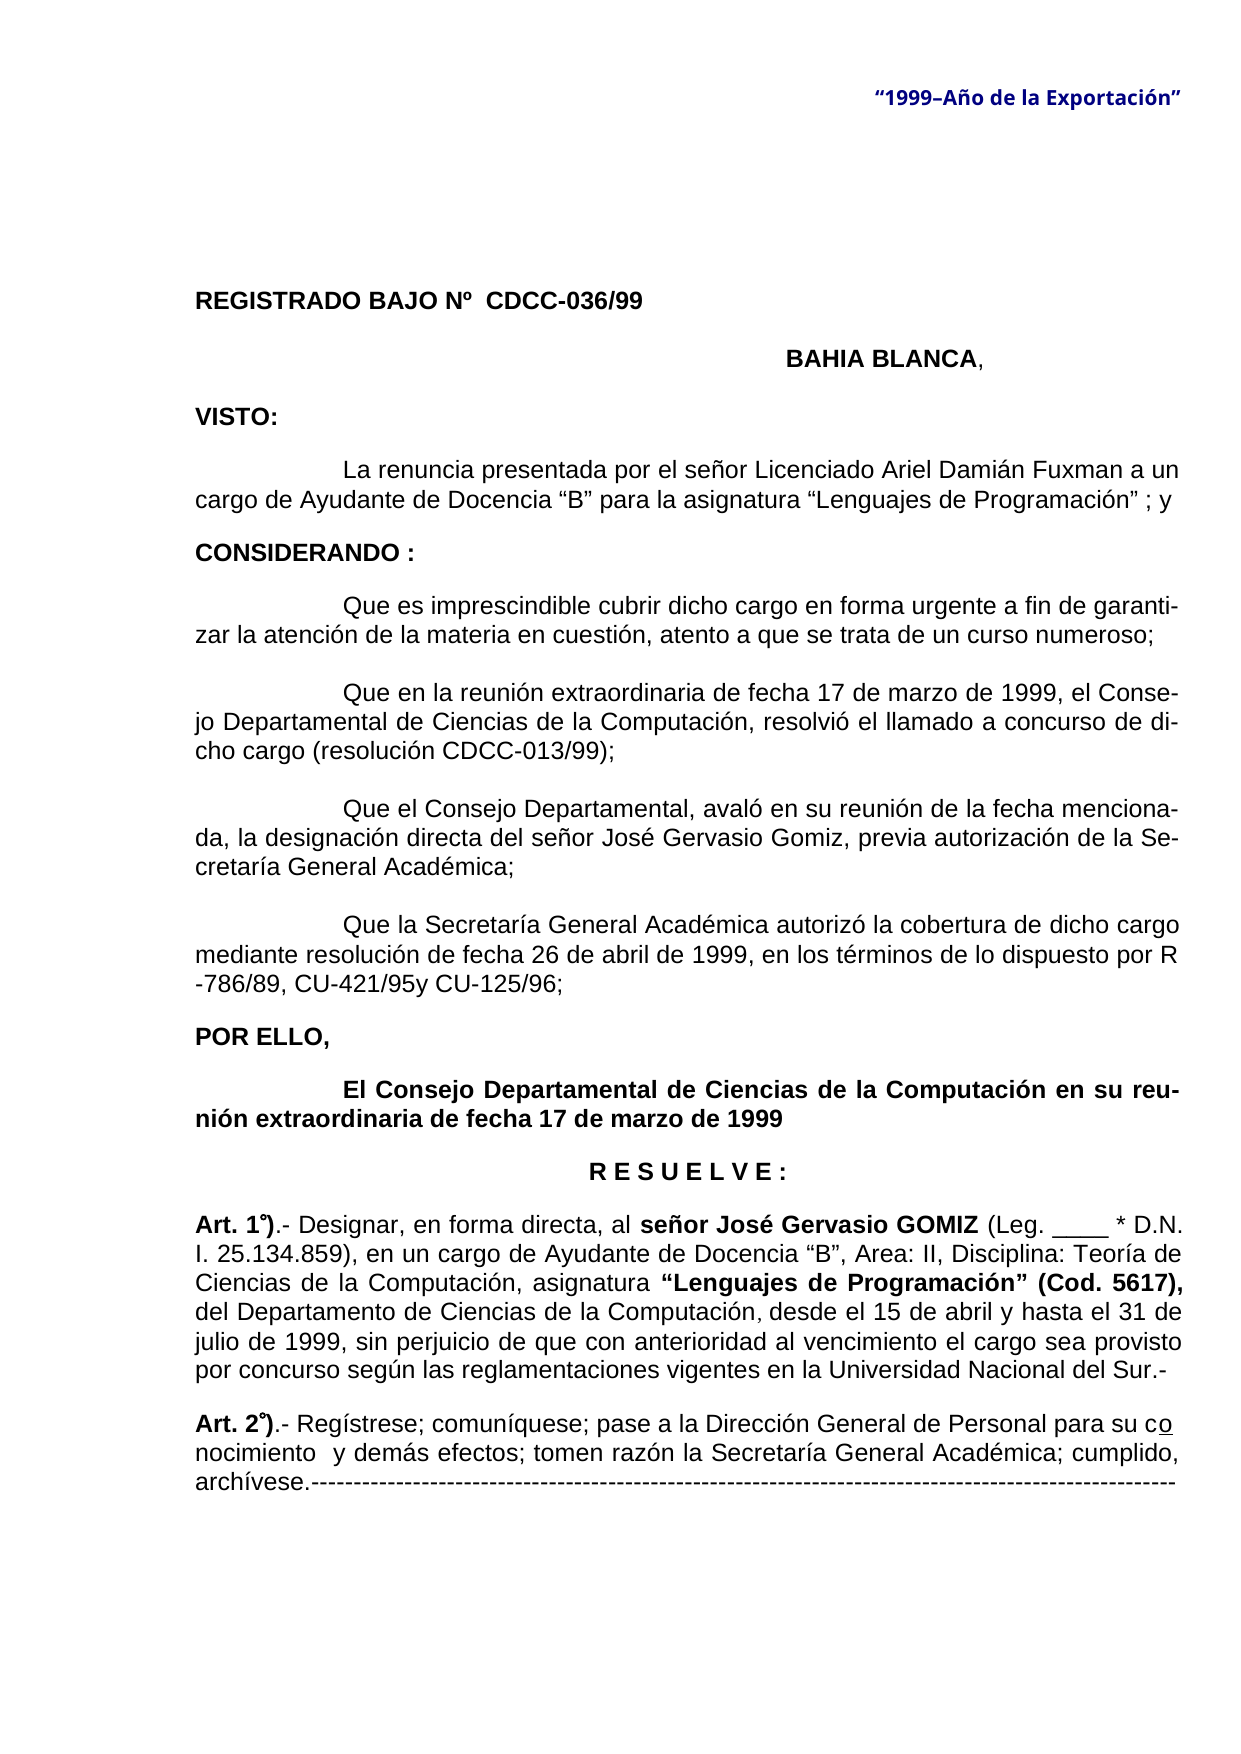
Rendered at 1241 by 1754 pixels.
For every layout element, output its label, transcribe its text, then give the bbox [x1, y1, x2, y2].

text Art. 2).- Regístrese; comuníquese; pase a la Dirección General de Personal para su co [195, 1408, 1181, 1438]
text Que es imprescindible cubrir dicho cargo en forma urgente a fin de garanti-zar la atención de la materia en cuestión, atento a que se trata de un curso numeroso; [195, 591, 1181, 649]
text Que la Secretaría General Académica autorizó la cobertura de dicho cargo mediante resolución de fecha 26 de abril de 1999, en los términos de lo dispuesto por R -786/89, CU-421/95y CU-125/96; [195, 910, 1181, 998]
text Que en la reunión extraordinaria de fecha 17 de marzo de 1999, el Conse-jo Departamental de Ciencias de la Computación, resolvió el llamado a concurso de di-cho cargo (resolución CDCC-013/99); [195, 678, 1181, 765]
text nocimiento y demás efectos; tomen razón la Secretaría General Académica; cumplido, archívese.------------------------------------------------------------------------------------------------------ [195, 1438, 1181, 1496]
text Que el Consejo Departamental, avaló en su reunión de la fecha menciona-da, la designación directa del señor José Gervasio Gomiz, previa autorización de la Se-cretaría General Académica; [195, 794, 1181, 881]
text Art. 1).- Designar, en forma directa, al señor José Gervasio GOMIZ (Leg. ____ * D.N. I. 25.134.859), en un cargo de Ayudante de Docencia “B”, Area: II, Disciplina: Teoría de Ciencias de la Computación, asignatura “Lenguajes de Programación” (Cod. 5617), del Departamento de Ciencias de la Computación, desde el 15 de abril y hasta el 31 de julio de 1999, sin perjuicio de que con anterioridad al vencimiento el cargo sea provisto por concurso según las reglamentaciones vigentes en la Universidad Nacional del Sur.- [195, 1210, 1184, 1384]
text POR ELLO, [195, 1022, 1181, 1051]
text CONSIDERANDO : [195, 538, 1181, 567]
text La renuncia presentada por el señor Licenciado Ariel Damián Fuxman a un cargo de Ayudante de Docencia “B” para la asignatura “Lenguajes de Programación” ; y [195, 455, 1181, 513]
text REGISTRADO BAJO Nº CDCC-036/99 [195, 286, 1181, 315]
text BAHIA BLANCA, [195, 344, 1181, 373]
text R E S U E L V E : [195, 1157, 1181, 1186]
text “1999–Año de la Exportación” [195, 83, 1181, 112]
text VISTO: [195, 402, 1181, 431]
text El Consejo Departamental de Ciencias de la Computación en su reu-nión extraordinaria de fecha 17 de marzo de 1999 [195, 1075, 1181, 1133]
